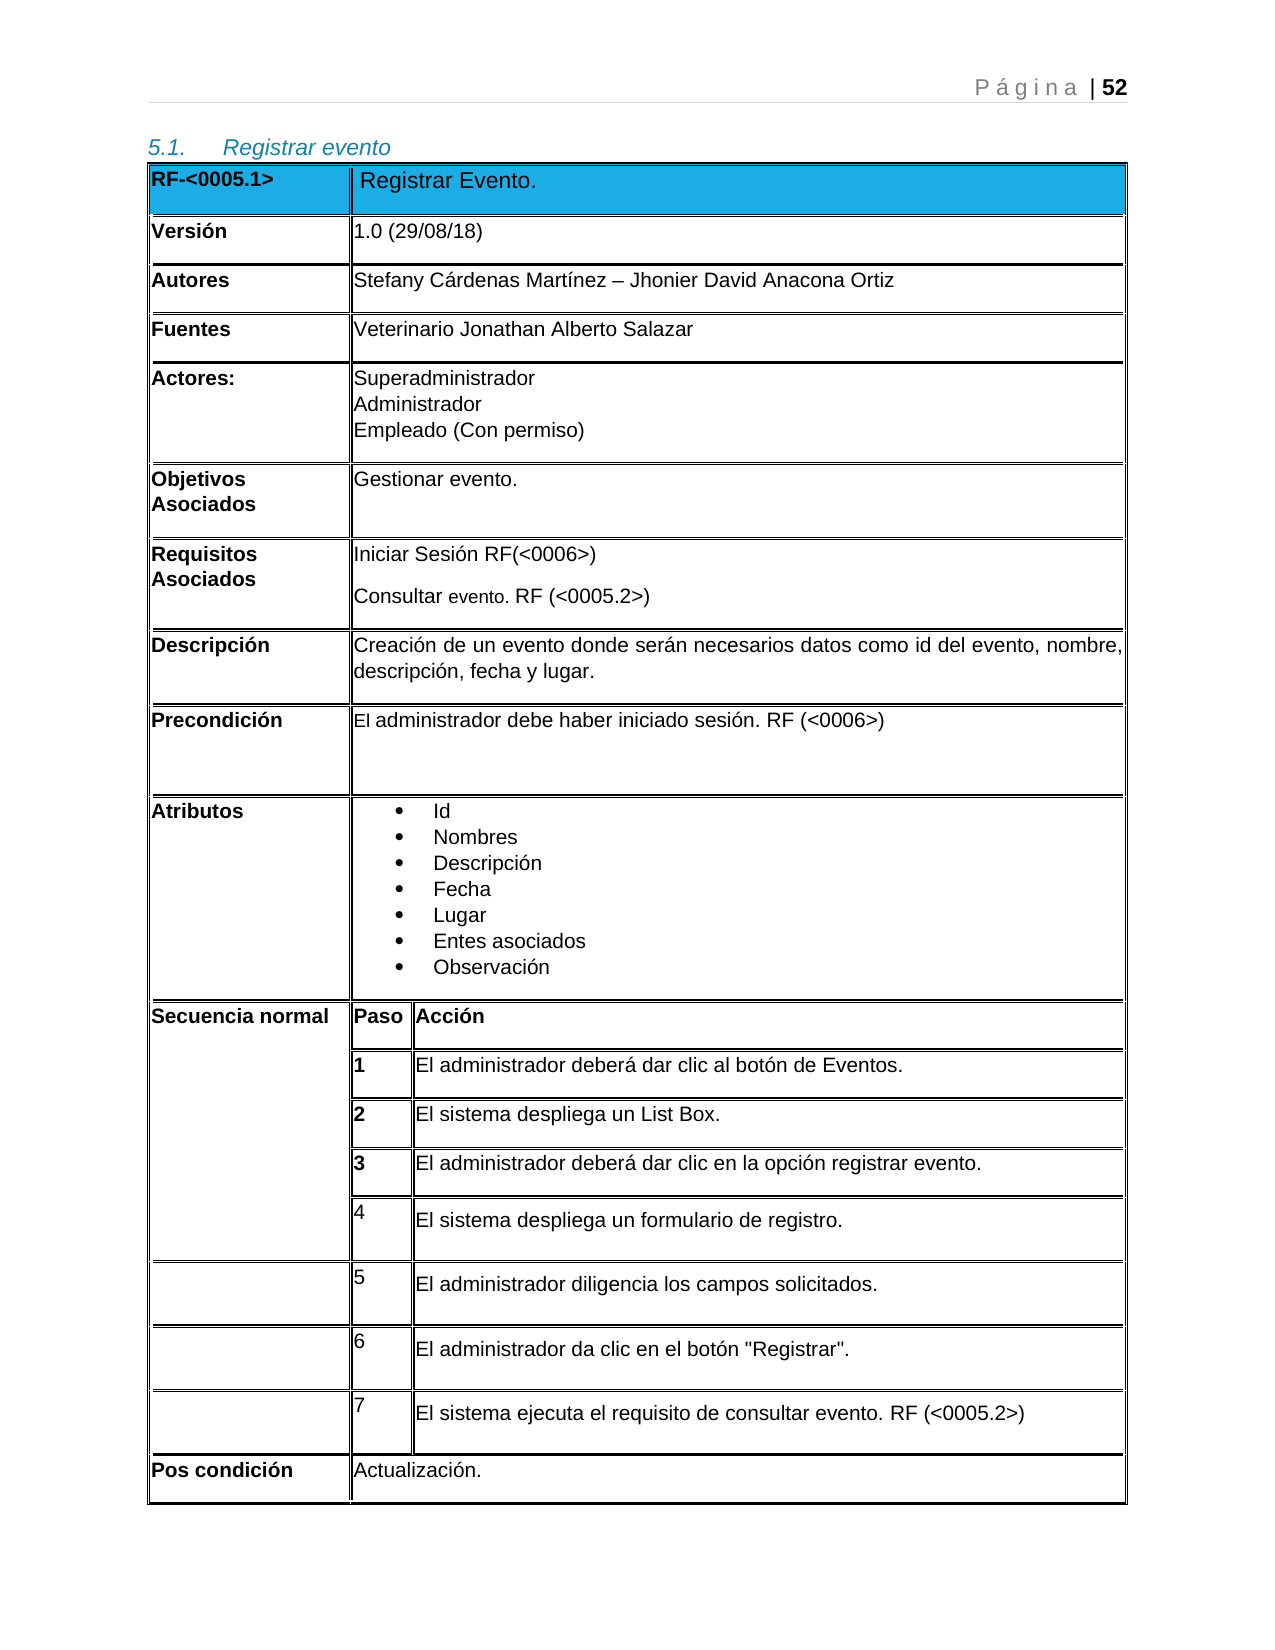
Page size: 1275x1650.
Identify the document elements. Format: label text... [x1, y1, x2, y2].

table_cell Veterinario Jonathan Alberto Salazar [351, 312, 1126, 361]
table_cell Versión [149, 214, 351, 263]
table_cell [149, 1260, 351, 1324]
table_cell 5 [353, 1263, 411, 1324]
table_cell Objetivos Asociados [149, 462, 351, 537]
table_cell El sistema ejecuta el requisito de consultar evento. RF (<0005.2>) [415, 1389, 1125, 1453]
subtitle Registrar evento [148, 134, 1127, 160]
table_cell Actualización. [351, 1453, 1126, 1502]
table_cell El administrador debe haber iniciado sesión. RF (<0006>) [353, 703, 1125, 794]
table_cell [150, 1389, 349, 1453]
table_cell El sistema despliega un formulario de registro. [415, 1195, 1125, 1260]
table_cell Gestionar evento. [351, 462, 1126, 537]
table_cell Iniciar Sesión RF(<0006>) Consultar evento. RF (<0005.2>) [351, 537, 1126, 628]
table_cell Id Nombres Descripción Fecha Lugar Entes asociados Observación [353, 794, 1125, 999]
table_cell [150, 1324, 349, 1388]
table_cell Descripción [150, 628, 349, 703]
table_cell 6 [353, 1328, 411, 1388]
table_cell Requisitos Asociados [149, 537, 351, 628]
table_cell Stefany Cárdenas Martínez – Jhonier David Anacona Ortiz [353, 263, 1126, 312]
table_cell Superadministrador Administrador Empleado (Con permiso) [353, 361, 1125, 462]
table_cell 7 [353, 1392, 411, 1453]
table_cell Paso [353, 1003, 411, 1048]
table_cell Precondición [150, 703, 349, 794]
table_cell Actores: [150, 361, 349, 462]
table_cell 2 [353, 1101, 411, 1146]
table_cell 1 [353, 1052, 411, 1097]
table_header Registrar Evento. [351, 166, 1125, 214]
table_cell El sistema despliega un List Box. [415, 1097, 1125, 1146]
table_cell 1.0 (29/08/18) [351, 214, 1126, 263]
table_cell El administrador deberá dar clic en la opción registrar evento. [415, 1146, 1125, 1195]
table_cell Fuentes [149, 312, 351, 361]
table_cell El administrador deberá dar clic al botón de Eventos. [415, 1048, 1125, 1097]
table_header RF-<0005.1> [150, 164, 351, 214]
table_cell Atributos [150, 794, 349, 999]
table_cell Secuencia normal [150, 999, 349, 1260]
table_cell 4 [353, 1199, 411, 1260]
table_cell Creación de un evento donde serán necesarios datos como id del evento, nombre, descripción, fecha y lugar. [353, 628, 1125, 703]
table_cell Pos condición [149, 1453, 351, 1502]
table_cell 3 [353, 1150, 411, 1195]
table_cell El administrador diligencia los campos solicitados. [413, 1260, 1126, 1324]
table_cell Acción [415, 999, 1125, 1048]
table_cell El administrador da clic en el botón "Registrar". [415, 1324, 1125, 1388]
table_cell Autores [149, 263, 349, 312]
